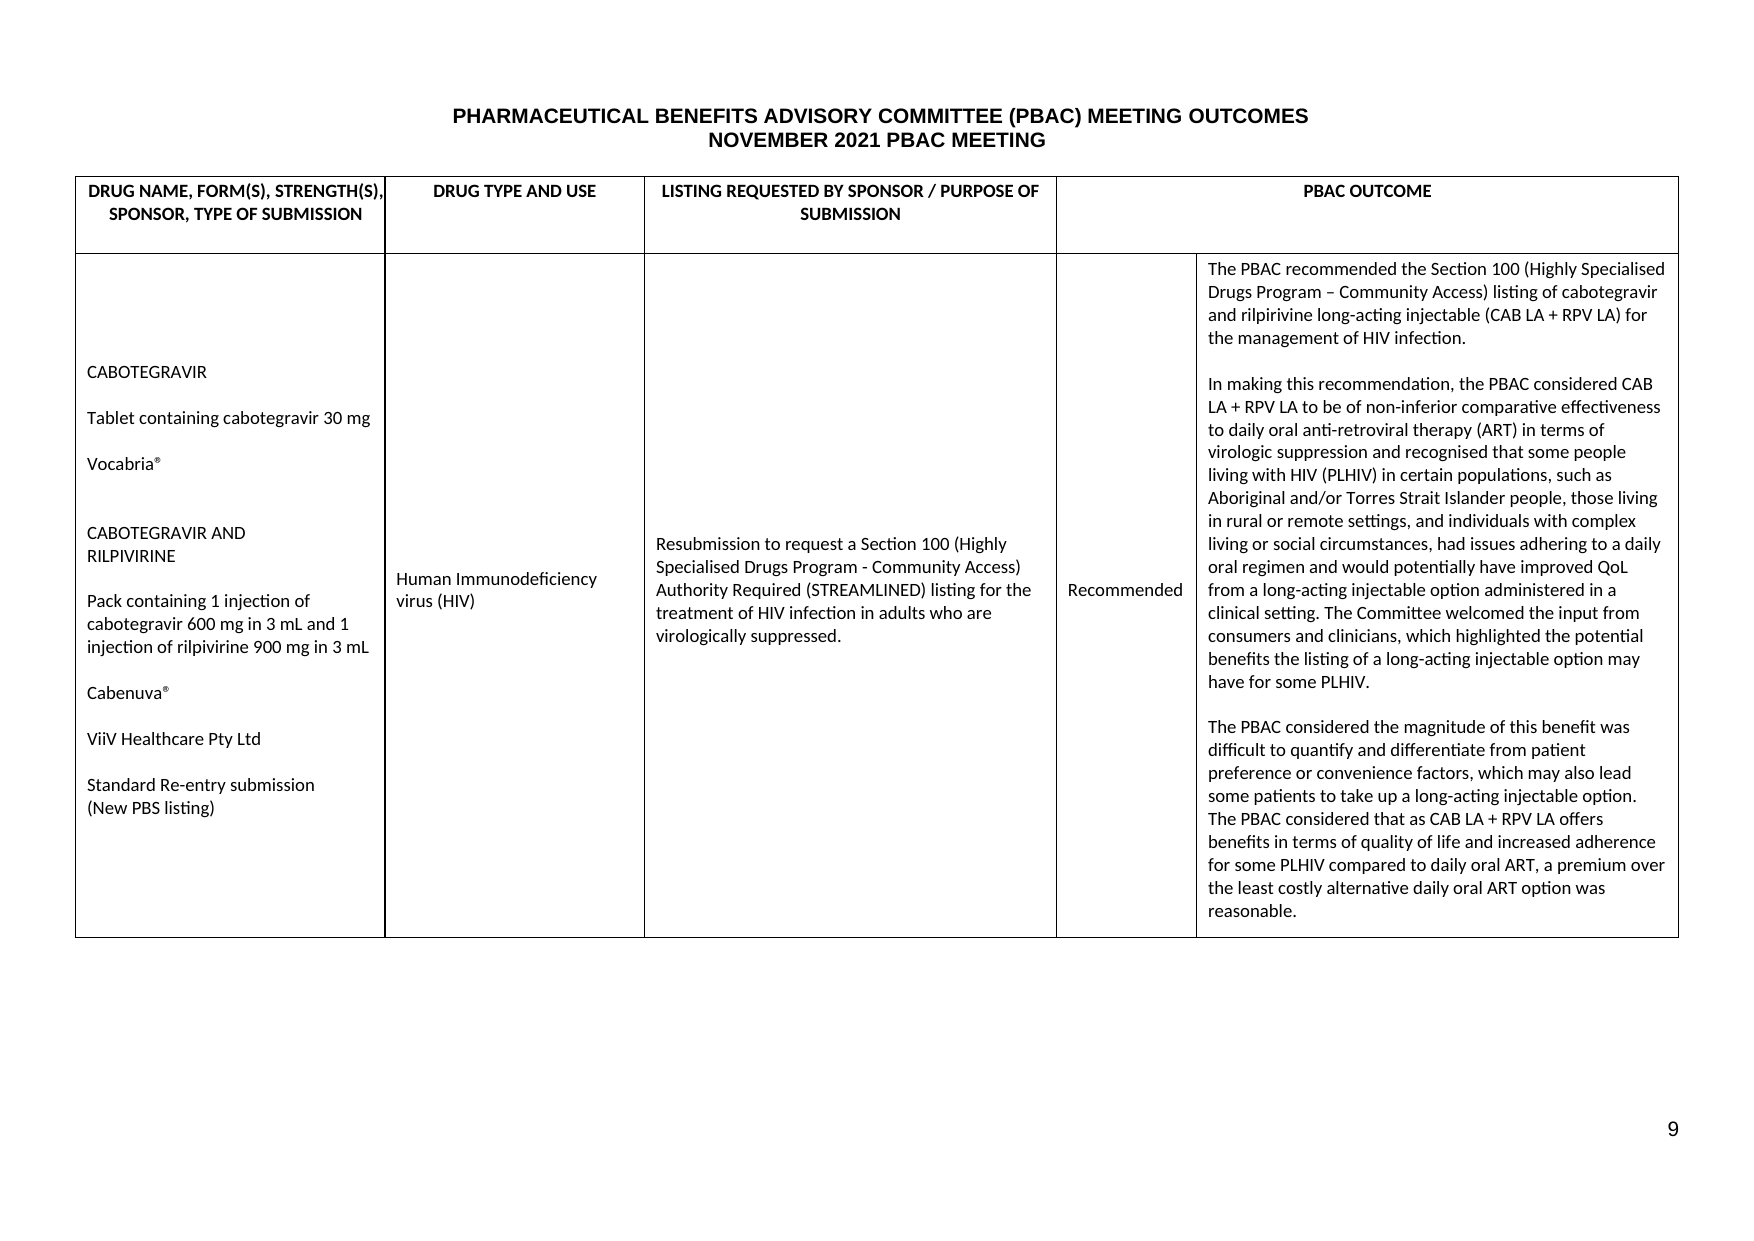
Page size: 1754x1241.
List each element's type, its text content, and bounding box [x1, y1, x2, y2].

table_header LISTING REQUESTED BY SPONSOR / PURPOSE OF SUBMISSION [645, 177, 1056, 253]
table_header PBAC OUTCOME [1057, 177, 1678, 253]
table_cell CABOTEGRAVIR Tablet containing cabotegravir 30 mg Vocabria® CABOTEGRAVIR AND RILPIVIRINE Pack containing 1 injection of cabotegravir 600 mg in 3 mL and 1 injection of rilpivirine 900 mg in 3 mL Cabenuva® ViiV Healthcare Pty Ltd Standard Re-entry submission (New PBS listing) [76, 254, 384, 937]
table_cell Recommended [1057, 254, 1196, 937]
table_cell The PBAC recommended the Section 100 (Highly Specialised Drugs Program – Community Access) listing of cabotegravir and rilpirivine long-acting injectable (CAB LA + RPV LA) for the management of HIV infection. In making this recommendation, the PBAC considered CAB LA + RPV LA to be of non-inferior comparative effectiveness to daily oral anti-retroviral therapy (ART) in terms of virologic suppression and recognised that some people living with HIV (PLHIV) in certain populations, such as Aboriginal and/or Torres Strait Islander people, those living in rural or remote settings, and individuals with complex living or social circumstances, had issues adhering to a daily oral regimen and would potentially have improved QoL from a long-acting injectable option administered in a clinical setting. The Committee welcomed the input from consumers and clinicians, which highlighted the potential benefits the listing of a long-acting injectable option may have for some PLHIV. The PBAC considered the magnitude of this benefit was difficult to quantify and differentiate from patient preference or convenience factors, which may also lead some patients to take up a long-acting injectable option. The PBAC considered that as CAB LA + RPV LA offers benefits in terms of quality of life and increased adherence for some PLHIV compared to daily oral ART, a premium over the least costly alternative daily oral ART option was reasonable. [1197, 254, 1678, 937]
table_cell Human Immunodeficiency virus (HIV) [386, 254, 644, 937]
table_header DRUG TYPE AND USE [386, 177, 644, 253]
table_header DRUG NAME, FORM(S), STRENGTH(S), SPONSOR, TYPE OF SUBMISSION [76, 177, 384, 253]
table_cell Resubmission to request a Section 100 (Highly Specialised Drugs Program - Community Access) Authority Required (STREAMLINED) listing for the treatment of HIV infection in adults who are virologically suppressed. [645, 254, 1056, 937]
